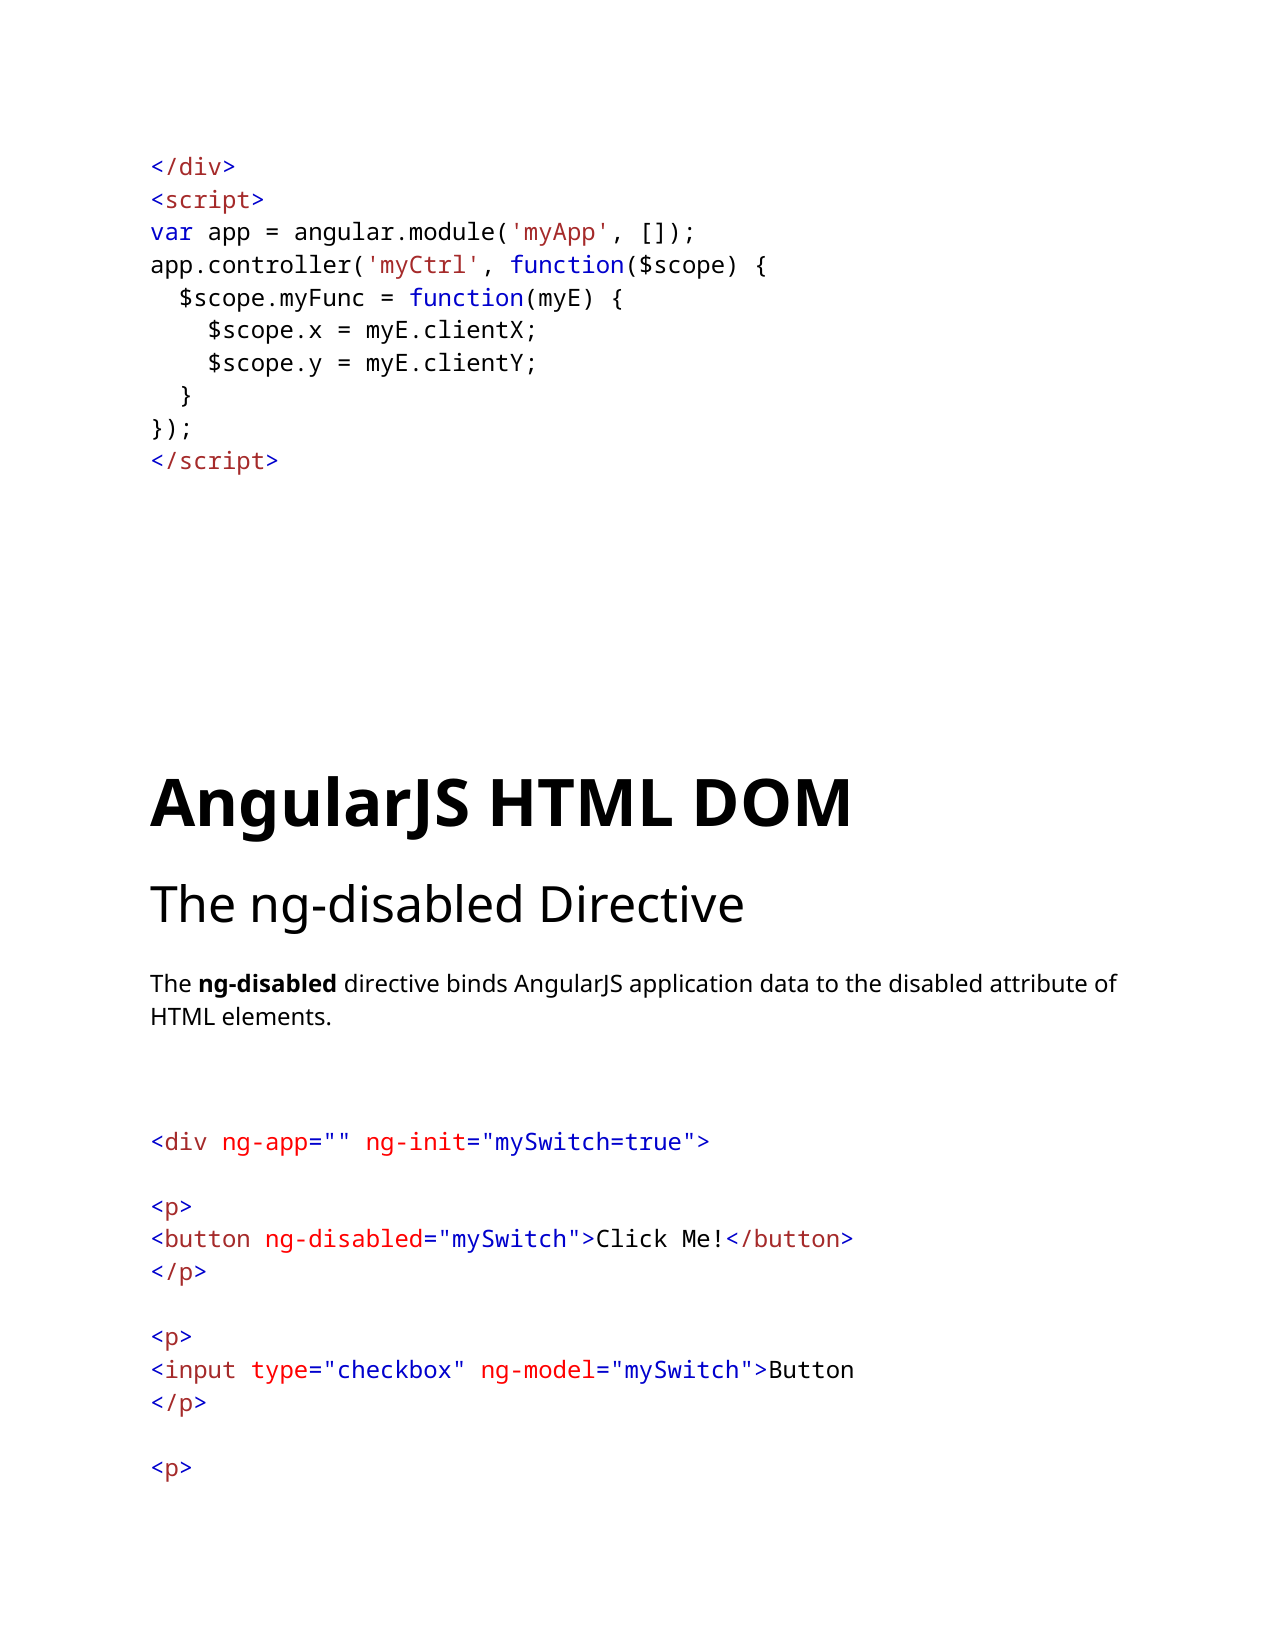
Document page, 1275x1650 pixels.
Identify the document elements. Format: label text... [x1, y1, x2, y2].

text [150, 150, 1125, 476]
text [150, 1124, 1125, 1483]
subtitle The ng-disabled Directive [150, 868, 1125, 937]
text The ng-disabled directive binds AngularJS application data to the disabled attribute of HTML elements. [150, 967, 1125, 1032]
subtitle AngularJS HTML DOM [150, 756, 1125, 846]
